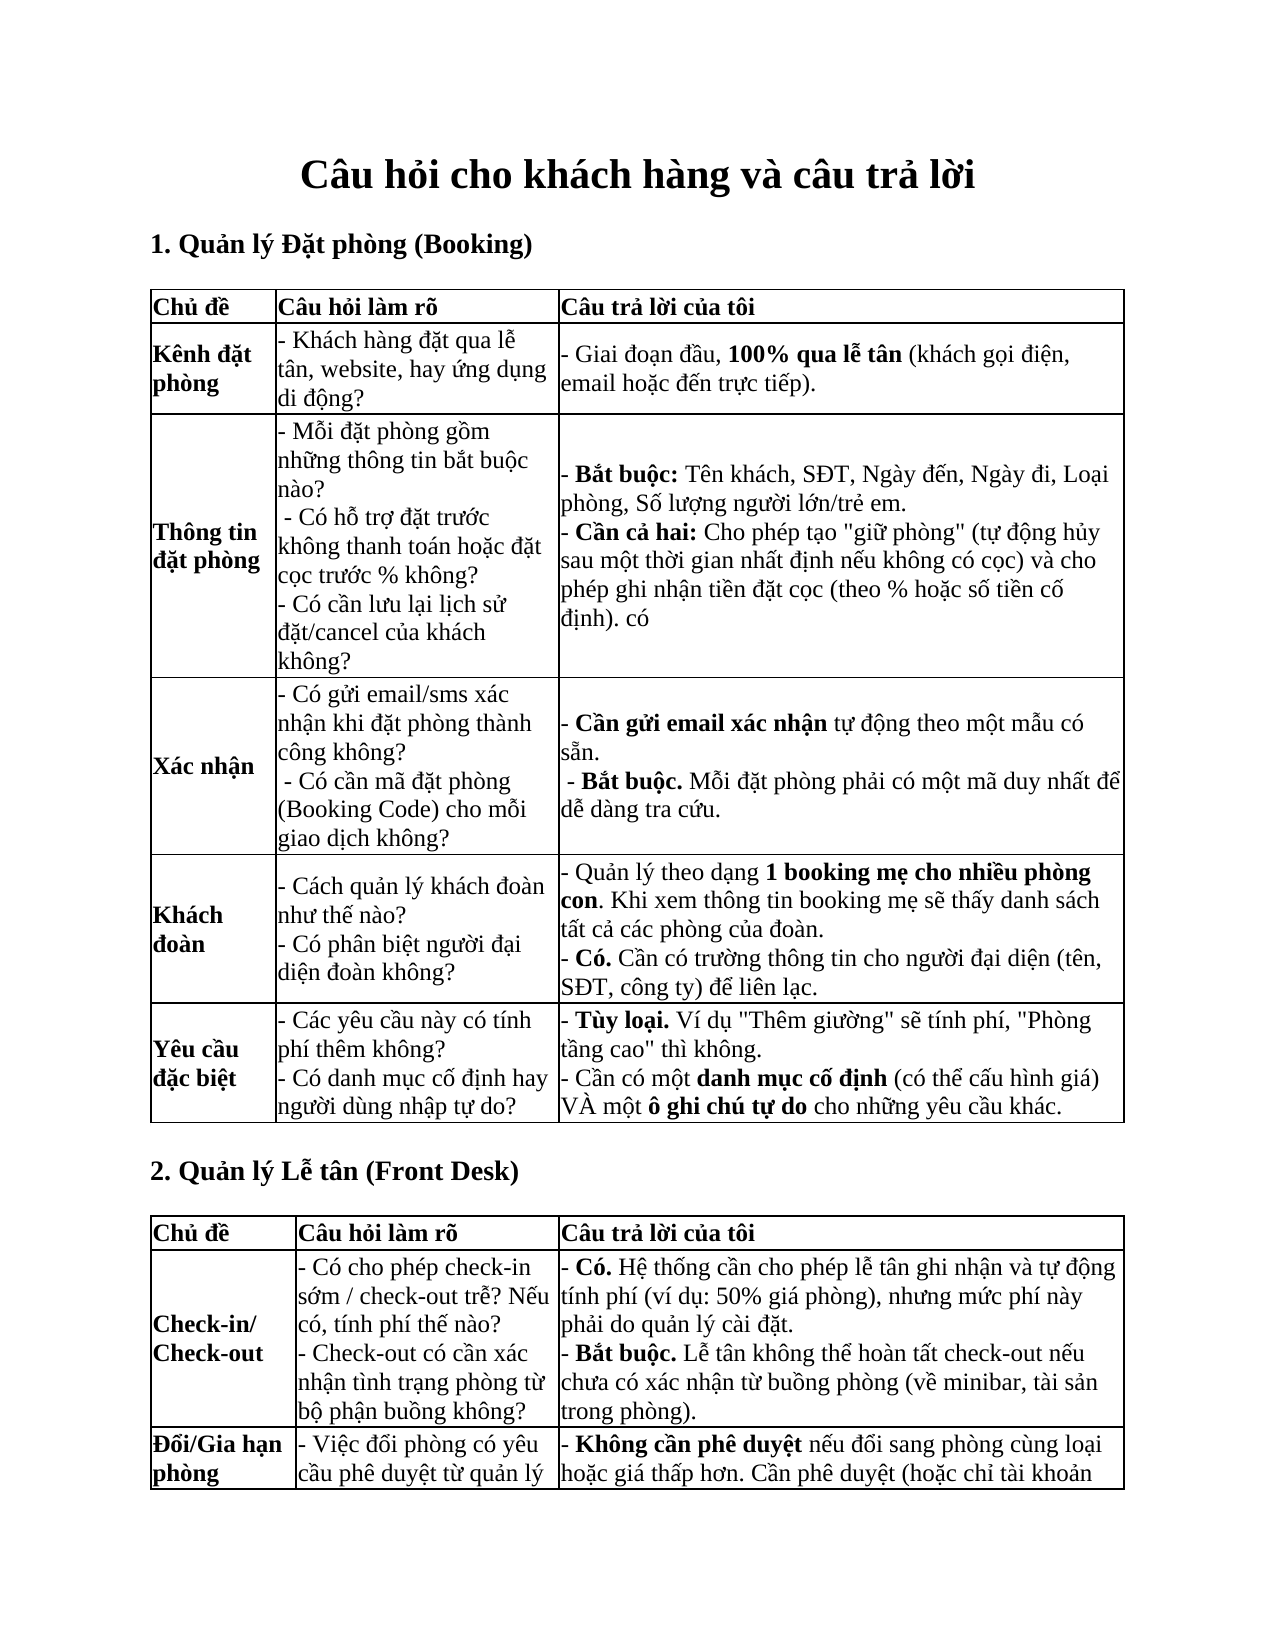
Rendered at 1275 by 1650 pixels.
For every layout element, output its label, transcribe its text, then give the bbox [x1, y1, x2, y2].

table_cell - Tùy loại. Ví dụ "Thêm giường" sẽ tính phí, "Phòng tầng cao" thì không. - Cần có một danh mục cố định (có thể cấu hình giá) VÀ một ô ghi chú tự do cho những yêu cầu khác. [560, 1004, 1123, 1122]
table_cell - Có. Hệ thống cần cho phép lễ tân ghi nhận và tự động tính phí (ví dụ: 50% giá phòng), nhưng mức phí này phải do quản lý cài đặt. - Bắt buộc. Lễ tân không thể hoàn tất check-out nếu chưa có xác nhận từ buồng phòng (về minibar, tài sản trong phòng). [560, 1251, 1123, 1426]
table_cell Yêu cầu đặc biệt [152, 1004, 275, 1122]
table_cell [560, 1428, 1123, 1488]
text 1. Quản lý Đặt phòng (Booking) [150, 227, 1125, 259]
table_cell - Bắt buộc: Tên khách, SĐT, Ngày đến, Ngày đi, Loại phòng, Số lượng người lớn/trẻ em. - Cần cả hai: Cho phép tạo "giữ phòng" (tự động hủy sau một thời gian nhất định nếu không có cọc) và cho phép ghi nhận tiền đặt cọc (theo % hoặc số tiền cố định). có [560, 415, 1123, 676]
table_header Chủ đề [152, 290, 275, 322]
text Câu hỏi cho khách hàng và câu trả lời [150, 150, 1125, 198]
table_header Câu hỏi làm rõ [297, 1217, 558, 1249]
table_cell - Cách quản lý khách đoàn như thế nào? - Có phân biệt người đại diện đoàn không? [277, 855, 558, 1002]
table_cell Đổi/Gia hạn phòng [152, 1428, 295, 1488]
table_cell Check-in/Check-out [152, 1251, 295, 1426]
table_cell - Quản lý theo dạng 1 booking mẹ cho nhiều phòng con. Khi xem thông tin booking mẹ sẽ thấy danh sách tất cả các phòng của đoàn. - Có. Cần có trường thông tin cho người đại diện (tên, SĐT, công ty) để liên lạc. [560, 855, 1123, 1002]
table_cell - Giai đoạn đầu, 100% qua lễ tân (khách gọi điện, email hoặc đến trực tiếp). [560, 324, 1123, 413]
table_header Câu trả lời của tôi [560, 290, 1123, 322]
table_header Chủ đề [152, 1217, 295, 1249]
table_cell - Có gửi email/sms xác nhận khi đặt phòng thành công không? - Có cần mã đặt phòng (Booking Code) cho mỗi giao dịch không? [277, 678, 558, 854]
table_cell - Mỗi đặt phòng gồm những thông tin bắt buộc nào? - Có hỗ trợ đặt trước không thanh toán hoặc đặt cọc trước % không? - Có cần lưu lại lịch sử đặt/cancel của khách không? [277, 415, 558, 676]
table_cell - Có cho phép check-in sớm / check-out trễ? Nếu có, tính phí thế nào? - Check-out có cần xác nhận tình trạng phòng từ bộ phận buồng không? [297, 1251, 558, 1426]
table_header Câu trả lời của tôi [560, 1217, 1123, 1249]
table_cell - Cần gửi email xác nhận tự động theo một mẫu có sẵn. - Bắt buộc. Mỗi đặt phòng phải có một mã duy nhất để dễ dàng tra cứu. [560, 678, 1123, 854]
table_cell Thông tin đặt phòng [152, 415, 275, 676]
table_cell - Khách hàng đặt qua lễ tân, website, hay ứng dụng di động? [277, 324, 558, 413]
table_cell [297, 1428, 558, 1488]
text 2. Quản lý Lễ tân (Front Desk) [150, 1154, 1125, 1186]
table_cell - Các yêu cầu này có tính phí thêm không? - Có danh mục cố định hay người dùng nhập tự do? [277, 1004, 558, 1122]
table_cell Kênh đặt phòng [152, 324, 275, 413]
table_cell Xác nhận [152, 678, 275, 854]
table_header Câu hỏi làm rõ [277, 290, 558, 322]
table_cell Khách đoàn [152, 855, 275, 1002]
